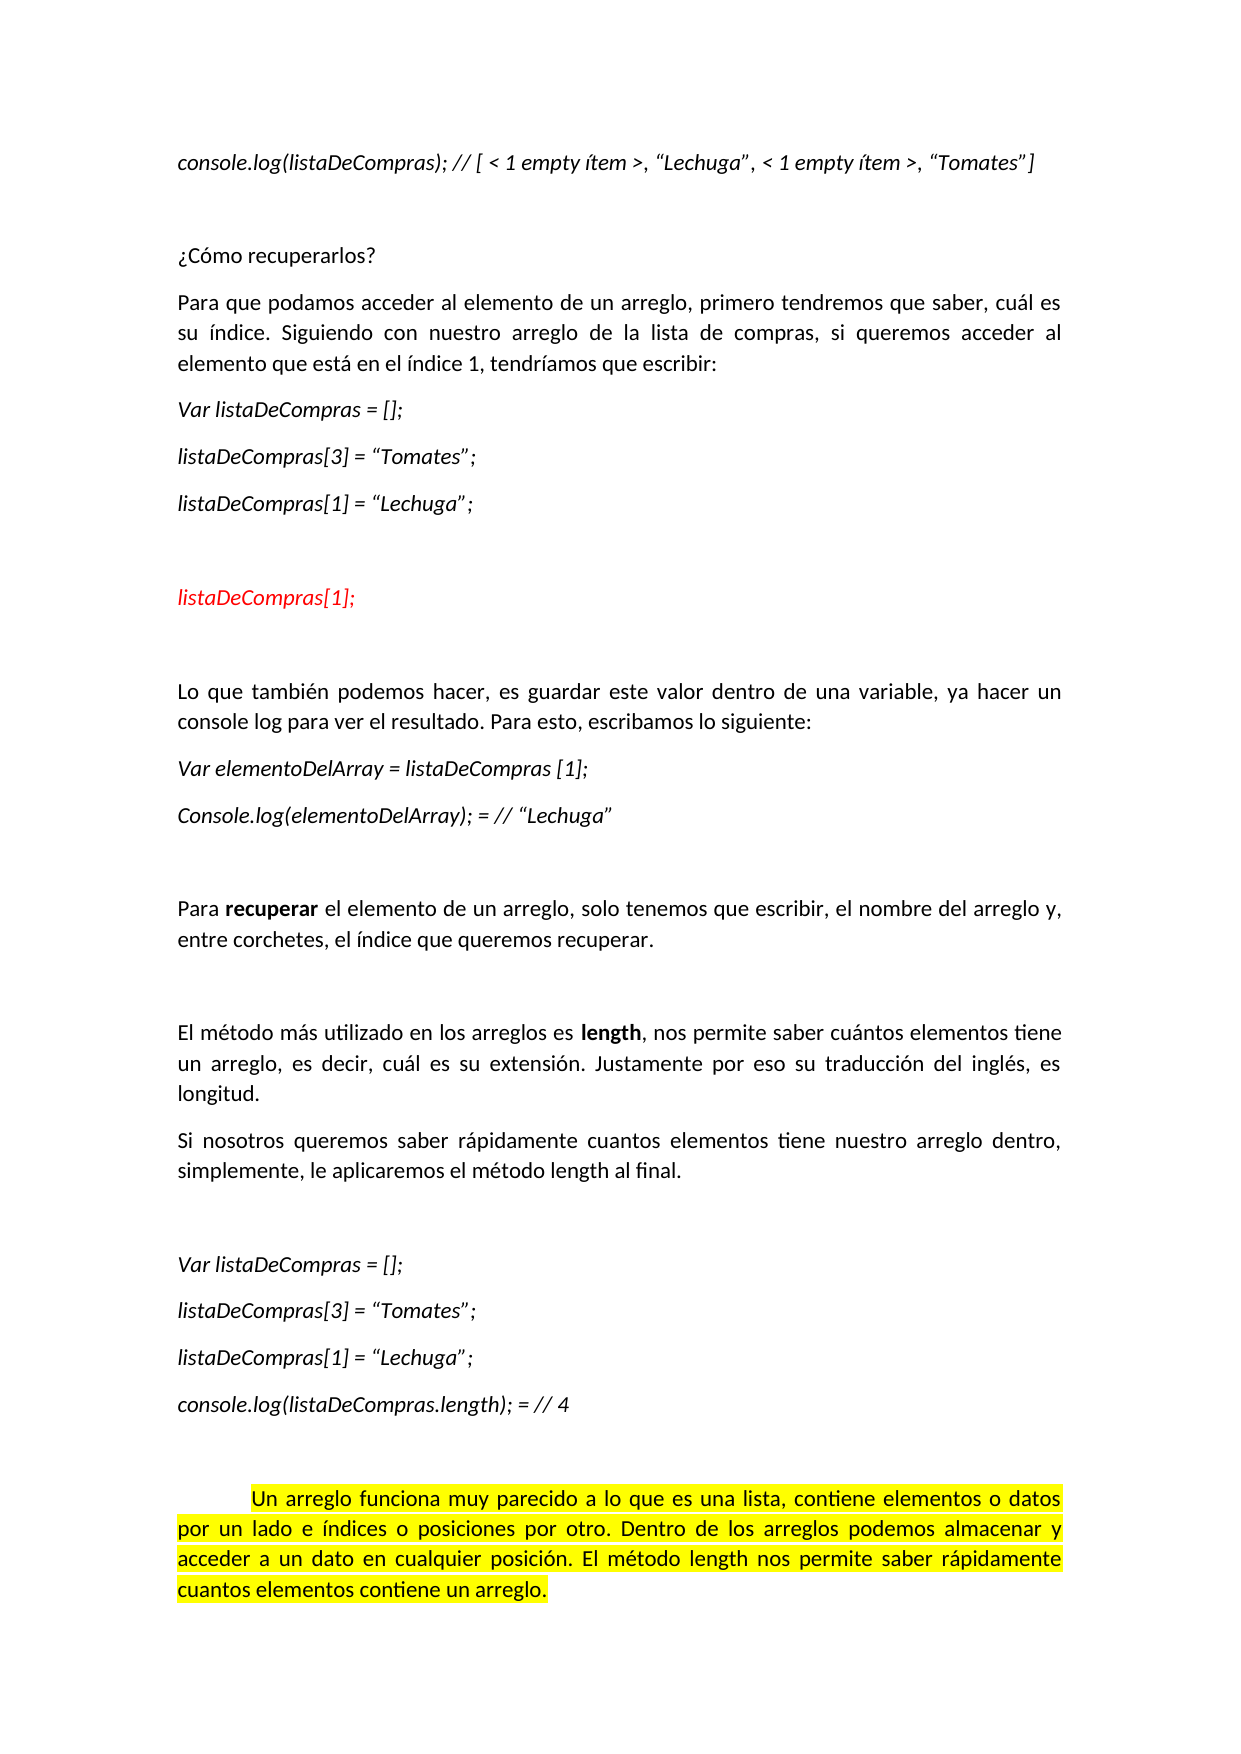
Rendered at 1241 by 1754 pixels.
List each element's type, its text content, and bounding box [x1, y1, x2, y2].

text listaDeCompras[3] = “Tomates”; [177, 1297, 1063, 1324]
text listaDeCompras[3] = “Tomates”; [177, 442, 1063, 470]
text console.log(listaDeCompras.length); = // 4 [177, 1390, 1063, 1418]
text Var listaDeCompras = []; [177, 1250, 1063, 1278]
text Console.log(elementoDelArray); = // “Lechuga” [177, 801, 1063, 829]
text Un arreglo funciona muy parecido a lo que es una lista, contiene elementos o datos por un lado e índices o posiciones por otro. Dentro de los arreglos podemos almacenar y acceder a un dato en cualquier posición. El método length nos permite saber rápidamente cuantos elementos contiene un arreglo. [177, 1484, 1063, 1514]
text Si nosotros queremos saber rápidamente cuantos elementos tiene nuestro arreglo dentro, simplemente, le aplicaremos el método length al final. [177, 1126, 1063, 1184]
text Para recuperar el elemento de un arreglo, solo tenemos que escribir, el nombre del arreglo y, entre corchetes, el índice que queremos recuperar. [177, 894, 1063, 953]
text listaDeCompras[1]; [177, 583, 1063, 611]
text console.log(listaDeCompras); // [ < 1 empty ítem >, “Lechuga”, < 1 empty ítem >, “Tomates”] [177, 148, 1063, 176]
text El método más utilizado en los arreglos es length, nos permite saber cuántos elementos tiene un arreglo, es decir, cuál es su extensión. Justamente por eso su traducción del inglés, es longitud. [177, 1018, 1063, 1107]
text Lo que también podemos hacer, es guardar este valor dentro de una variable, ya hacer un console log para ver el resultado. Para esto, escribamos lo siguiente: [177, 677, 1063, 735]
text Un arreglo funciona muy parecido a lo que es una lista, contiene elementos o datos por un lado e índices o posiciones por otro. Dentro de los arreglos podemos almacenar y acceder a un dato en cualquier posición. El método length nos permite saber rápidamente cuantos elementos contiene un arreglo. [177, 1572, 1063, 1603]
text listaDeCompras[1] = “Lechuga”; [177, 1343, 1063, 1371]
text Var listaDeCompras = []; [177, 396, 1063, 423]
text listaDeCompras[1] = “Lechuga”; [177, 489, 1063, 517]
text Var elementoDelArray = listaDeCompras [1]; [177, 754, 1063, 782]
text Para que podamos acceder al elemento de un arreglo, primero tendremos que saber, cuál es su índice. Siguiendo con nuestro arreglo de la lista de compras, si queremos acceder al elemento que está en el índice 1, tendríamos que escribir: [177, 288, 1063, 377]
text ¿Cómo recuperarlos? [177, 241, 1063, 269]
